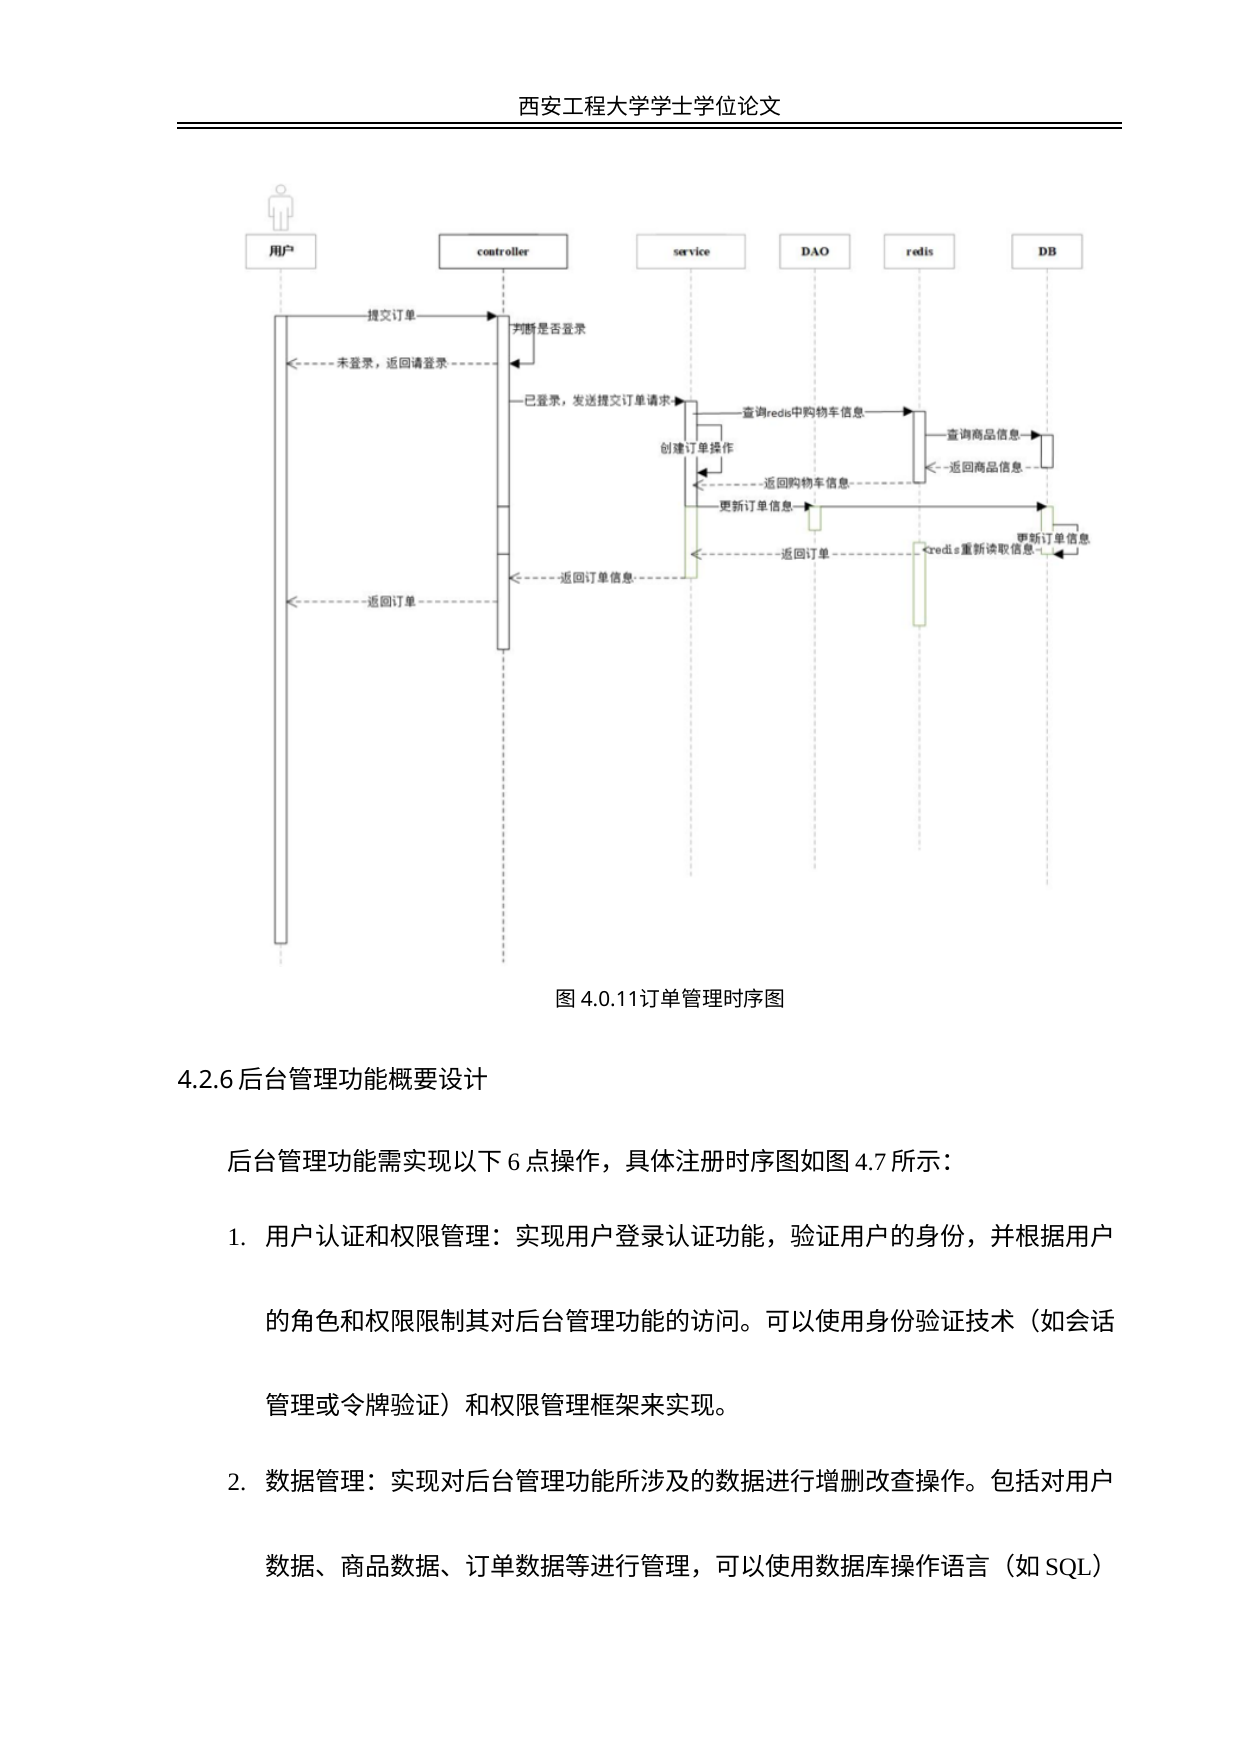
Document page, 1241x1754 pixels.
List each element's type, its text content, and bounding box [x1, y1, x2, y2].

list 用户认证和权限管理：实现用户登录认证功能，验证用户的身份，并根据用户的角色和权限限制其对后台管理功能的访问。可以使用身份验证技术（如会话管理或令牌验证）和权限管理框架来实现。 [227, 1202, 1122, 1436]
subtitle 4.2.6后台管理功能概要设计 [177, 1045, 1122, 1110]
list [227, 1447, 1122, 1597]
picture [227, 166, 1173, 967]
text 后台管理功能需实现以下6点操作，具体注册时序图如图4.7所示： [177, 1127, 1122, 1192]
